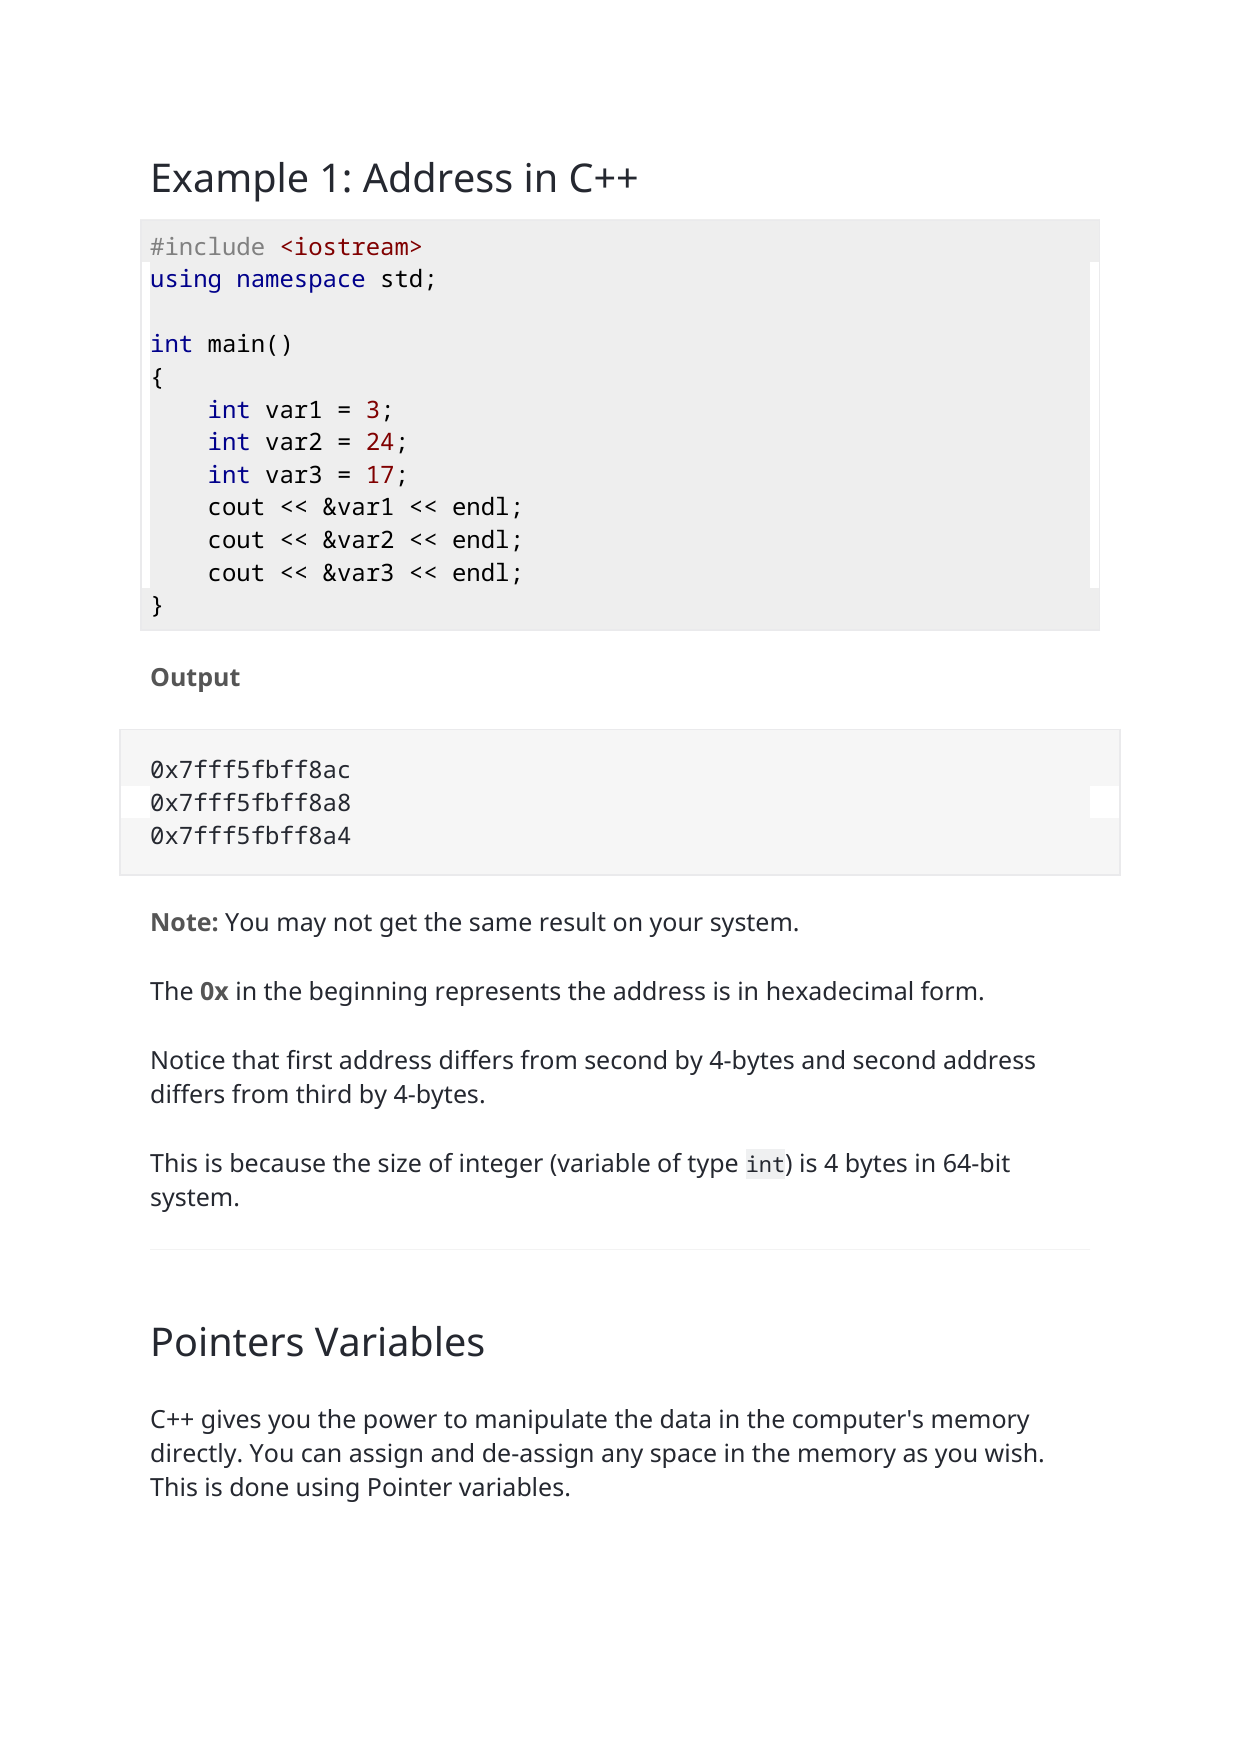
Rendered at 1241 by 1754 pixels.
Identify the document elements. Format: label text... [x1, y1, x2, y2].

text C++ gives you the power to manipulate the data in the computer's memory directly. You can assign and de-assign any space in the memory as you wish. This is done using Pointer variables. [150, 1401, 1090, 1503]
text { [150, 360, 1090, 392]
text int var3 = 17; [150, 458, 1090, 490]
subtitle Example 1: Address in C++ [150, 150, 1090, 204]
text The 0x in the beginning represents the address is in hexadecimal form. [150, 974, 1090, 1008]
text Notice that first address differs from second by 4-bytes and second address differs from third by 4-bytes. [150, 1043, 1090, 1111]
text using namespace std; [150, 262, 1090, 294]
text } [142, 578, 1099, 629]
text cout << &var1 << endl; [150, 490, 1090, 523]
subtitle Pointers Variables [150, 1314, 1090, 1368]
text int var1 = 3; [150, 392, 1090, 425]
text int main() [150, 327, 1090, 360]
text cout << &var2 << endl; [150, 523, 1090, 555]
text Note: You may not get the same result on your system. [150, 905, 1090, 939]
text int var2 = 24; [150, 425, 1090, 458]
text This is because the size of integer (variable of type int) is 4 bytes in 64-bit system. [150, 1146, 1090, 1214]
text 0x7fff5fbff8a4 [121, 794, 1119, 874]
text #include <iostream> [142, 221, 1099, 262]
text 0x7fff5fbff8ac [121, 730, 1119, 786]
text cout << &var3 << endl; [150, 555, 1090, 578]
text Output [150, 660, 1090, 694]
